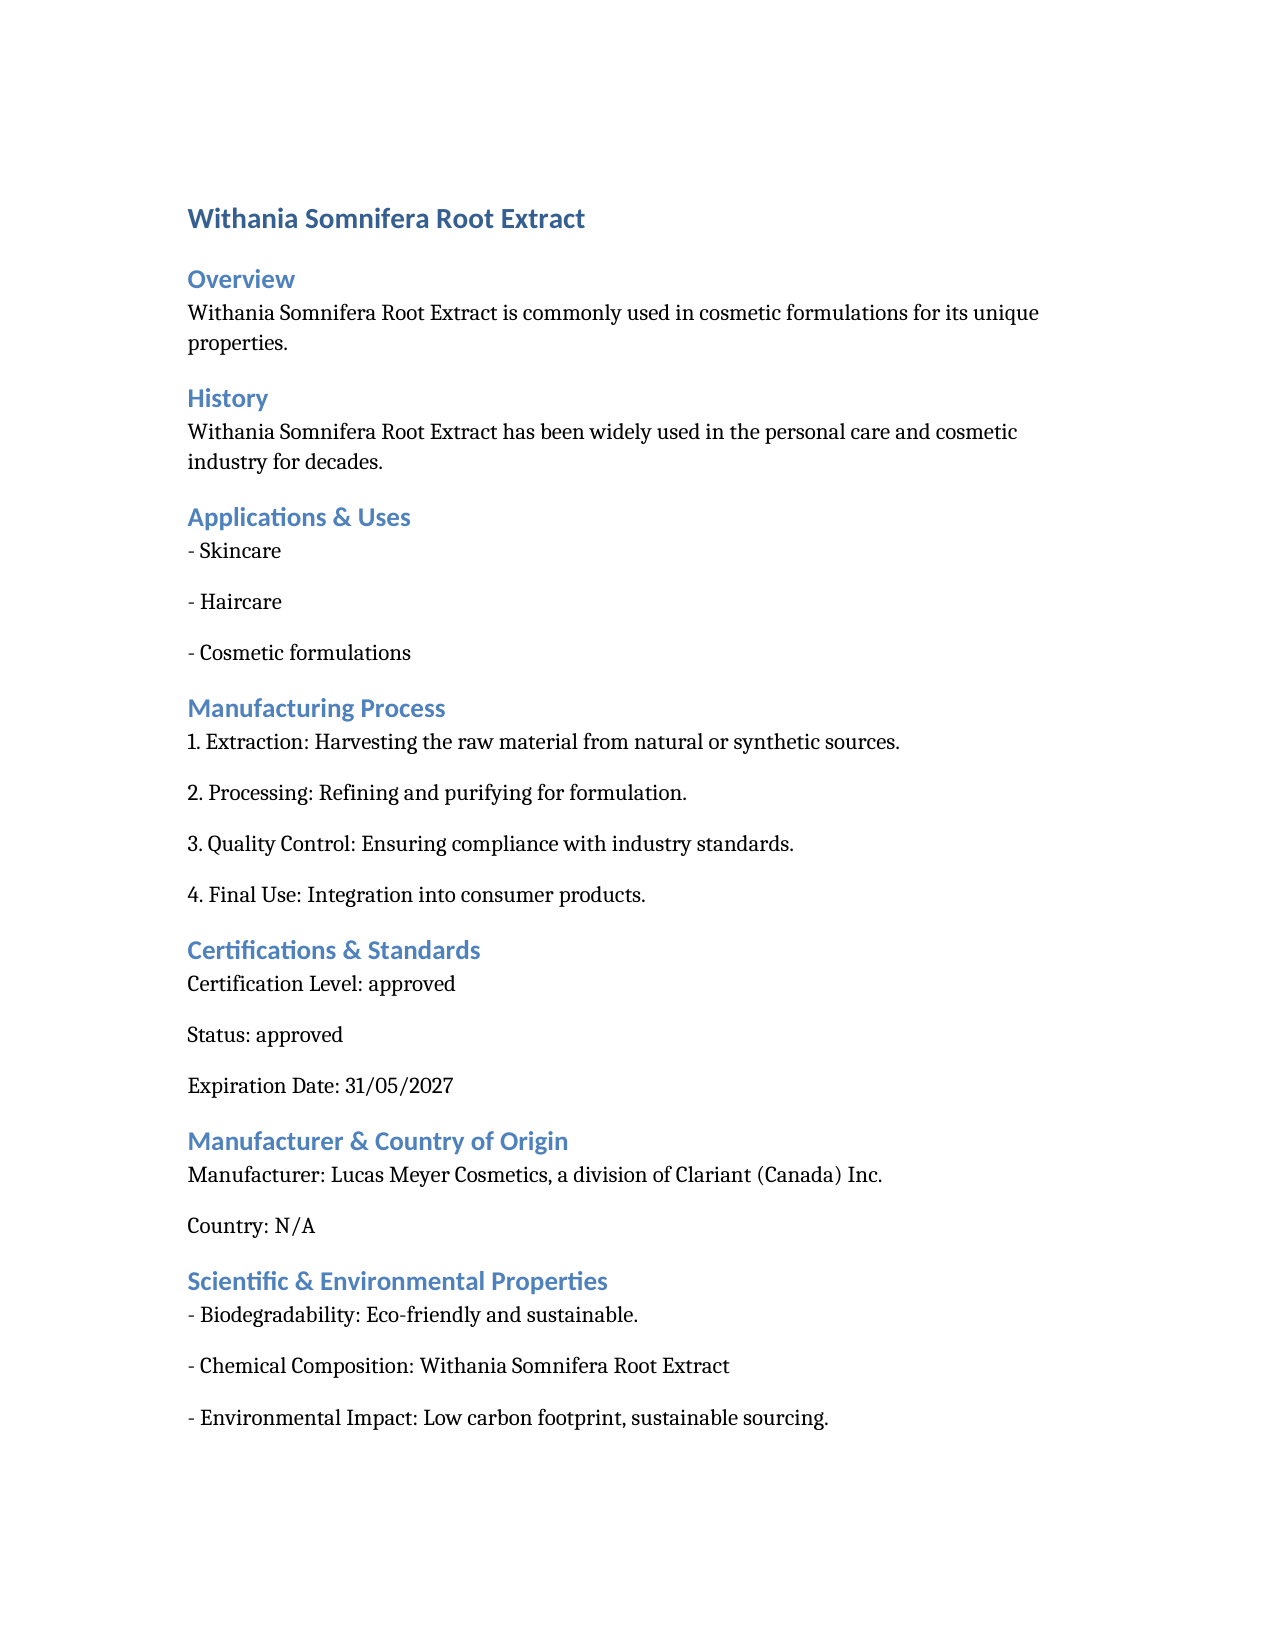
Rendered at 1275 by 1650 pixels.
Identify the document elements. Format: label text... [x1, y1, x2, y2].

text Withania Somnifera Root Extract is commonly used in cosmetic formulations for its unique properties. [187, 300, 1087, 356]
subtitle Manufacturer & Country of Origin [187, 1124, 1087, 1157]
text Status: approved [187, 1022, 1087, 1048]
text - Cosmetic formulations [187, 640, 1087, 666]
subtitle Scientific & Environmental Properties [187, 1264, 1087, 1297]
text - Haircare [187, 589, 1087, 615]
text Withania Somnifera Root Extract has been widely used in the personal care and cosmetic industry for decades. [187, 419, 1087, 475]
text - Skincare [187, 538, 1087, 564]
text Certification Level: approved [187, 971, 1087, 997]
text - Biodegradability: Eco-friendly and sustainable. [187, 1302, 1087, 1328]
text - Environmental Impact: Low carbon footprint, sustainable sourcing. [187, 1404, 1087, 1431]
subtitle Certifications & Standards [187, 933, 1087, 966]
text 2. Processing: Refining and purifying for formulation. [187, 780, 1087, 806]
subtitle Withania Somnifera Root Extract [187, 200, 1087, 236]
subtitle Manufacturing Process [187, 691, 1087, 724]
text 4. Final Use: Integration into consumer products. [187, 882, 1087, 908]
subtitle Overview [187, 262, 1087, 295]
subtitle Applications & Uses [187, 500, 1087, 533]
text Expiration Date: 31/05/2027 [187, 1073, 1087, 1099]
subtitle History [187, 381, 1087, 414]
text - Chemical Composition: Withania Somnifera Root Extract [187, 1353, 1087, 1379]
text Manufacturer: Lucas Meyer Cosmetics, a division of Clariant (Canada) Inc. [187, 1162, 1087, 1188]
text 3. Quality Control: Ensuring compliance with industry standards. [187, 831, 1087, 857]
text 1. Extraction: Harvesting the raw material from natural or synthetic sources. [187, 729, 1087, 755]
text Country: N/A [187, 1213, 1087, 1239]
